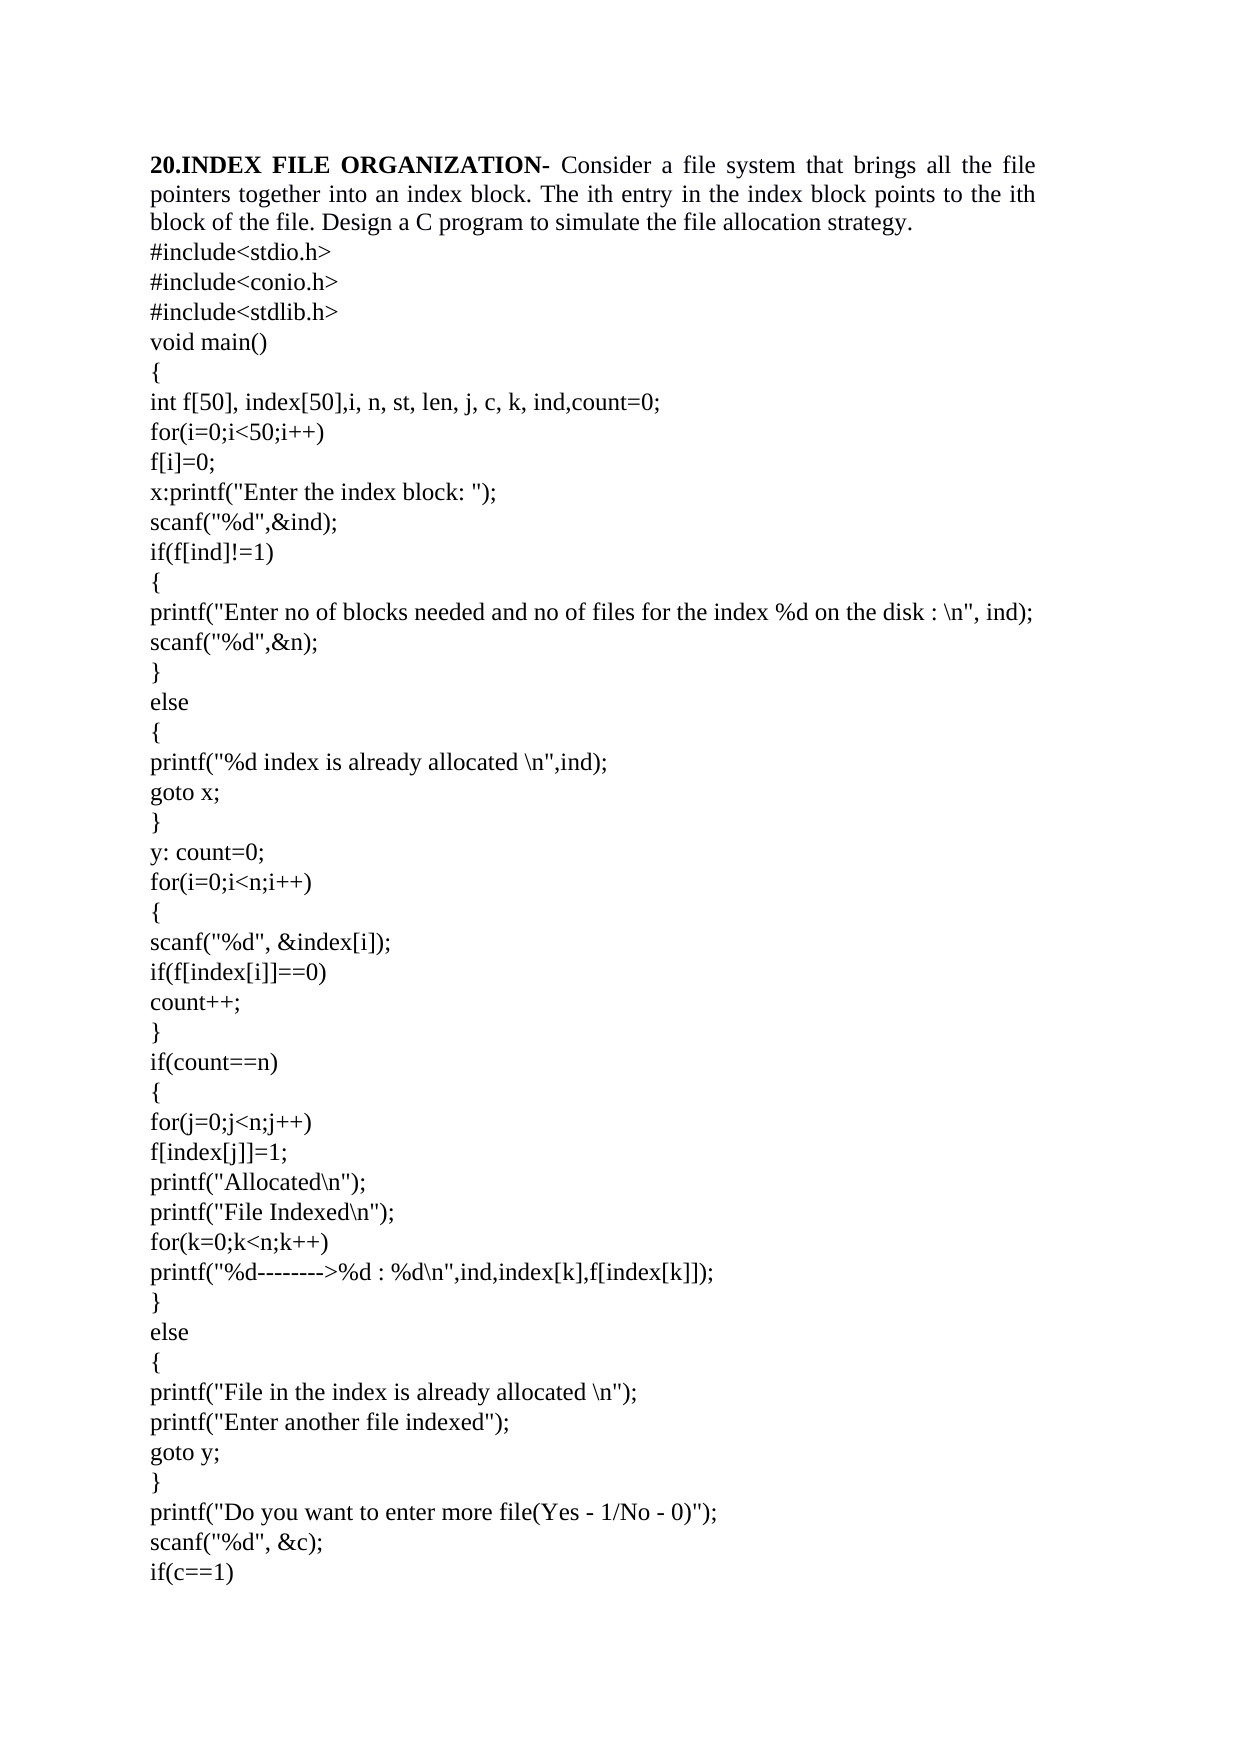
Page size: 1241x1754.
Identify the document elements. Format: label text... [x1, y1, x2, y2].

text printf("Enter another file indexed"); [150, 1407, 1036, 1436]
text for(j=0;j<n;j++) [150, 1107, 1036, 1136]
text 20.INDEX FILE ORGANIZATION- Consider a file system that brings all the file pointers together into an index block. The ith entry in the index block points to the ith block of the file. Design a C program to simulate the file allocation strategy. [150, 179, 1036, 236]
text y: count=0; [150, 837, 1036, 866]
text { [150, 357, 1036, 386]
text for(k=0;k<n;k++) [150, 1227, 1036, 1256]
text #include<stdio.h> [150, 237, 1036, 266]
text #include<conio.h> [150, 267, 1036, 296]
text goto y; [150, 1437, 1036, 1466]
text void main() [150, 327, 1036, 356]
text if(c==1) [150, 1557, 1036, 1586]
text count++; [150, 987, 1036, 1016]
text if(f[ind]!=1) [150, 537, 1036, 566]
text printf("Do you want to enter more file(Yes - 1/No - 0)"); [150, 1497, 1036, 1526]
text for(i=0;i<n;i++) [150, 867, 1036, 896]
text scanf("%d",&ind); [150, 507, 1036, 536]
text f[i]=0; [150, 447, 1036, 476]
text { [150, 567, 1036, 596]
text for(i=0;i<50;i++) [150, 417, 1036, 446]
text else [150, 1317, 1036, 1346]
text printf("%d-------->%d : %d\n",ind,index[k],f[index[k]]); [150, 1257, 1036, 1286]
text } [150, 657, 1036, 686]
text scanf("%d",&n); [150, 627, 1036, 656]
text printf("Enter no of blocks needed and no of files for the index %d on the disk : \n", ind); [150, 597, 1036, 626]
text } [150, 1287, 1036, 1316]
text goto x; [150, 777, 1036, 806]
text scanf("%d", &index[i]); [150, 927, 1036, 956]
text { [150, 897, 1036, 926]
text printf("Allocated\n"); [150, 1167, 1036, 1196]
text else [150, 687, 1036, 716]
text if(count==n) [150, 1047, 1036, 1076]
text printf("File in the index is already allocated \n"); [150, 1377, 1036, 1406]
text scanf("%d", &c); [150, 1527, 1036, 1556]
text } [150, 1017, 1036, 1046]
text } [150, 807, 1036, 836]
text if(f[index[i]]==0) [150, 957, 1036, 986]
text f[index[j]]=1; [150, 1137, 1036, 1166]
text printf("%d index is already allocated \n",ind); [150, 747, 1036, 776]
text int f[50], index[50],i, n, st, len, j, c, k, ind,count=0; [150, 387, 1036, 416]
text x:printf("Enter the index block: "); [150, 477, 1036, 506]
text #include<stdlib.h> [150, 297, 1036, 326]
text } [150, 1467, 1036, 1496]
text printf("File Indexed\n"); [150, 1197, 1036, 1226]
text { [150, 1347, 1036, 1376]
text { [150, 1077, 1036, 1106]
text { [150, 717, 1036, 746]
